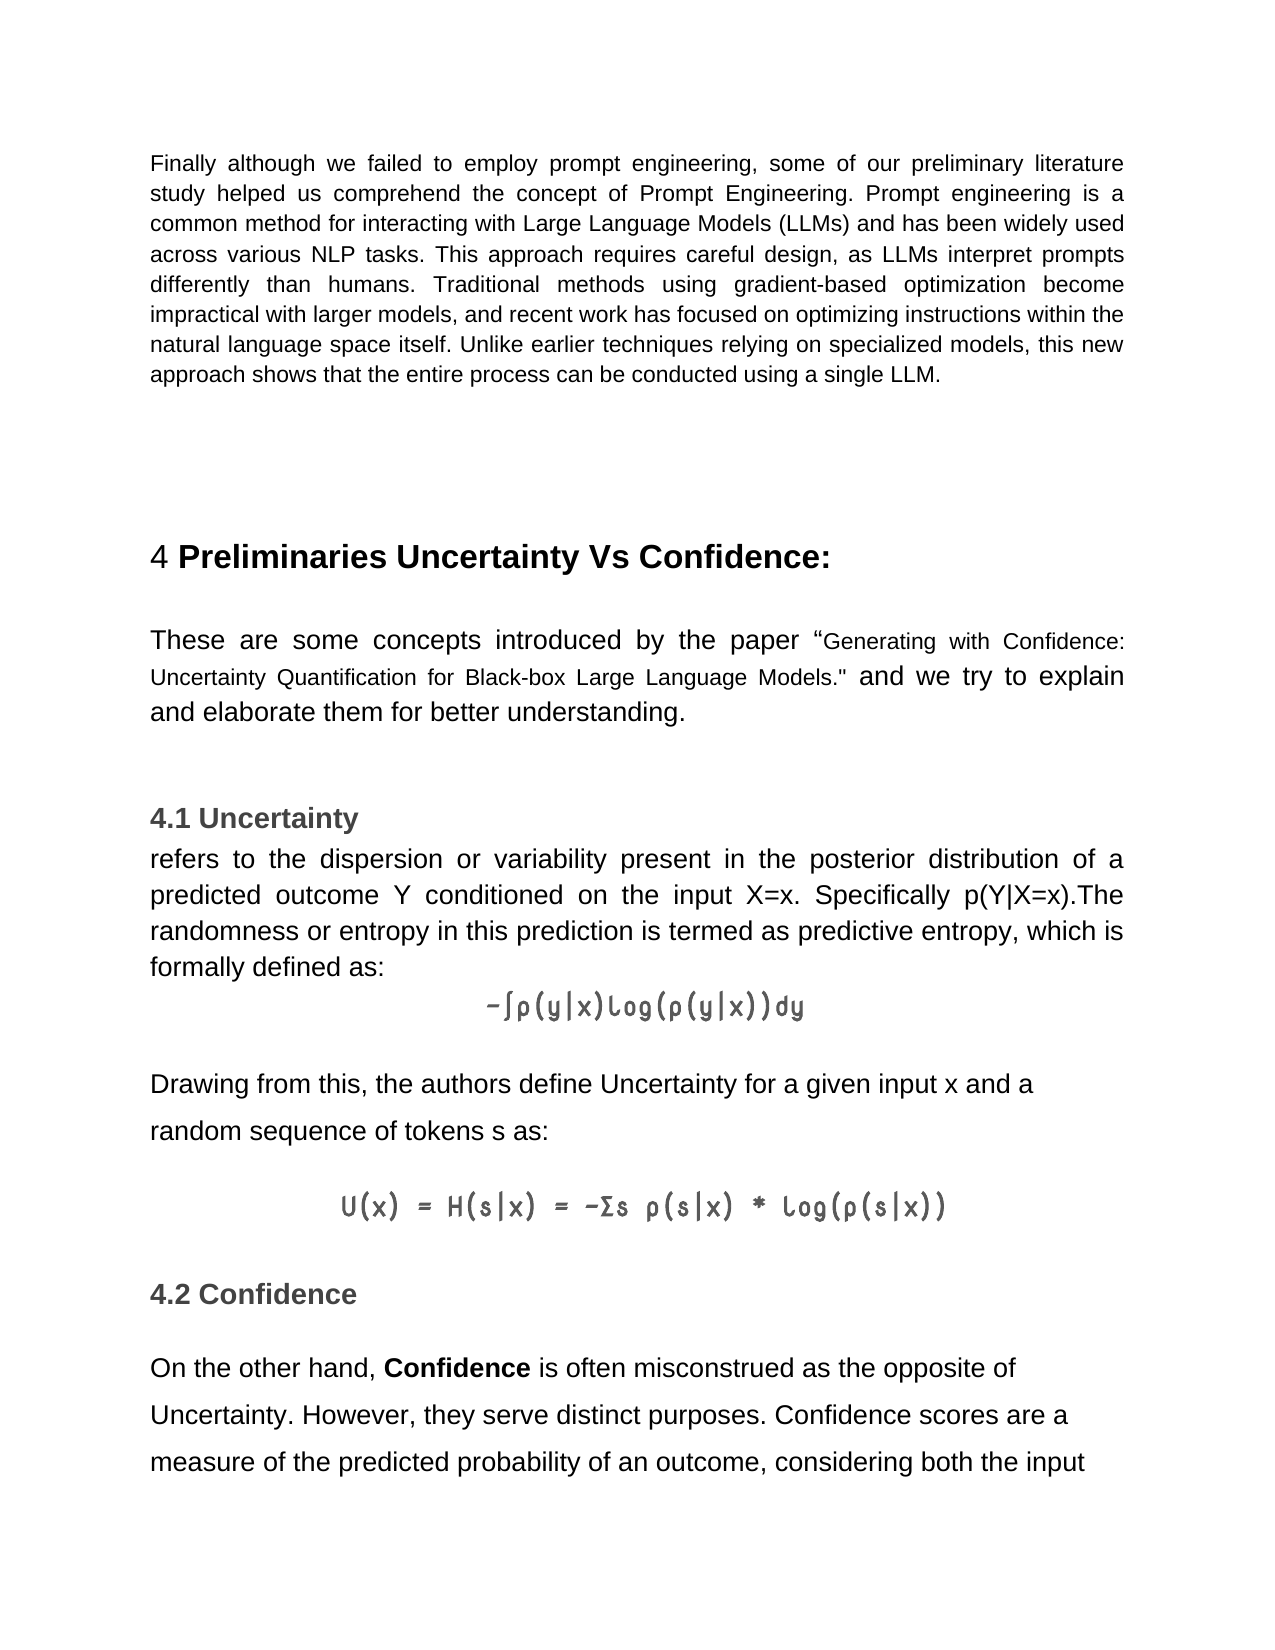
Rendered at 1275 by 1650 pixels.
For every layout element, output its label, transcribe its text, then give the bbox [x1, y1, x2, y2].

subtitle 4 Preliminaries Uncertainty Vs Confidence: [150, 537, 1125, 575]
text Finally although we failed to employ prompt engineering, some of our preliminary literature study helped us comprehend the concept of Prompt Engineering. Prompt engineering is a common method for interacting with Large Language Models (LLMs) and has been widely used across various NLP tasks. This approach requires careful design, as LLMs interpret prompts differently than humans. Traditional methods using gradient-based optimization become impractical with larger models, and recent work has focused on optimizing instructions within the natural language space itself. Unlike earlier techniques relying on specialized models, this new approach shows that the entire process can be conducted using a single LLM. [150, 150, 1125, 388]
text U(x) = H(s|x) = -∑s p(s|x) * log(p(s|x)) [150, 1187, 1125, 1224]
text refers to the dispersion or variability present in the posterior distribution of a predicted outcome Y conditioned on the input X=x. Specifically p(Y|X=x).The randomness or entropy in this prediction is termed as predictive entropy, which is formally defined as: [150, 843, 1125, 982]
subtitle 4.1 Uncertainty [150, 801, 1125, 834]
text -∫p(y|x)log(p(y|x))dy [150, 987, 1125, 1024]
text These are some concepts introduced by the paper “Generating with Confidence: Uncertainty Quantification for Black-box Large Language Models." and we try to explain and elaborate them for better understanding. [150, 624, 1125, 727]
subtitle 4.2 Confidence [150, 1277, 1125, 1310]
text Drawing from this, the authors define Uncertainty for a given input x and a random sequence of tokens s as: [150, 1068, 1125, 1146]
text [150, 1352, 1125, 1477]
